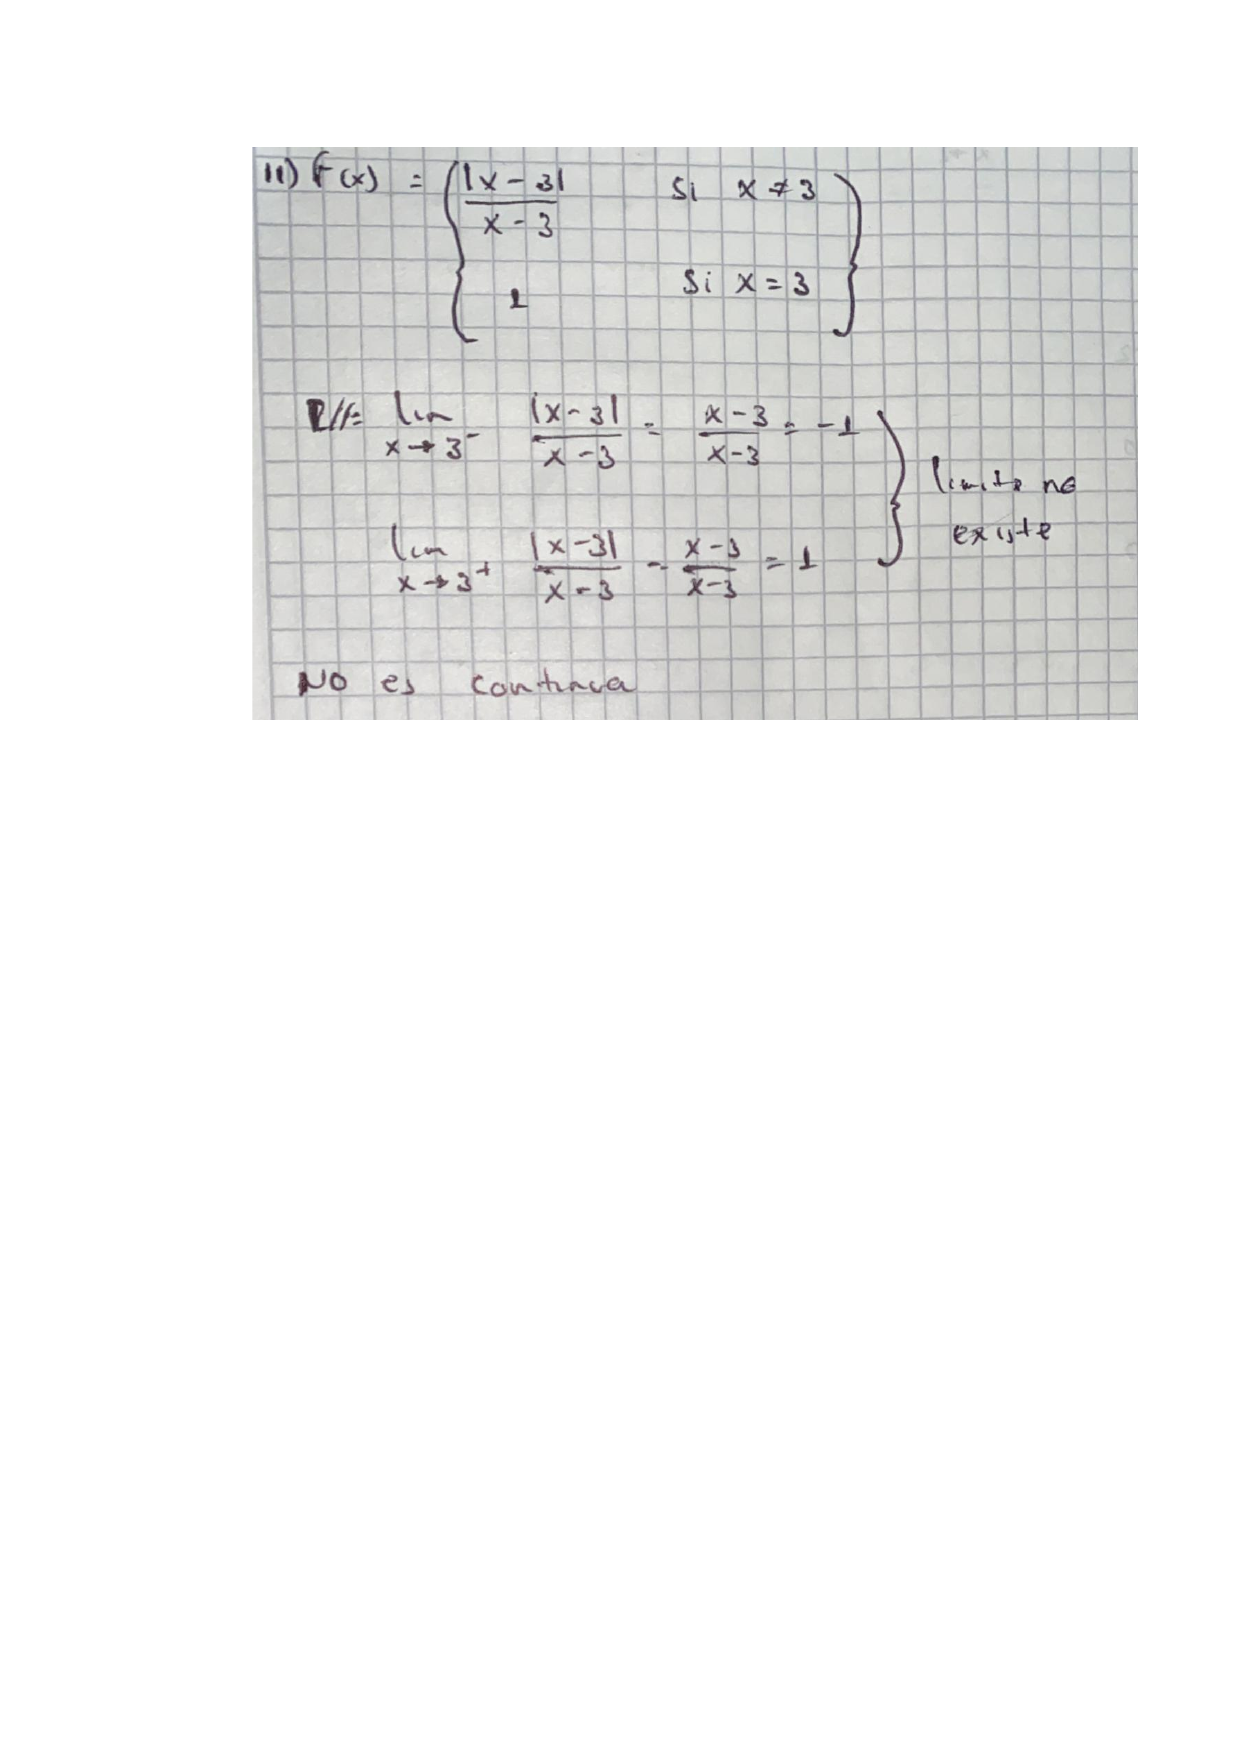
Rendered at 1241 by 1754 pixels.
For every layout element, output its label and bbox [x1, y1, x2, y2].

picture [252, 147, 1138, 720]
